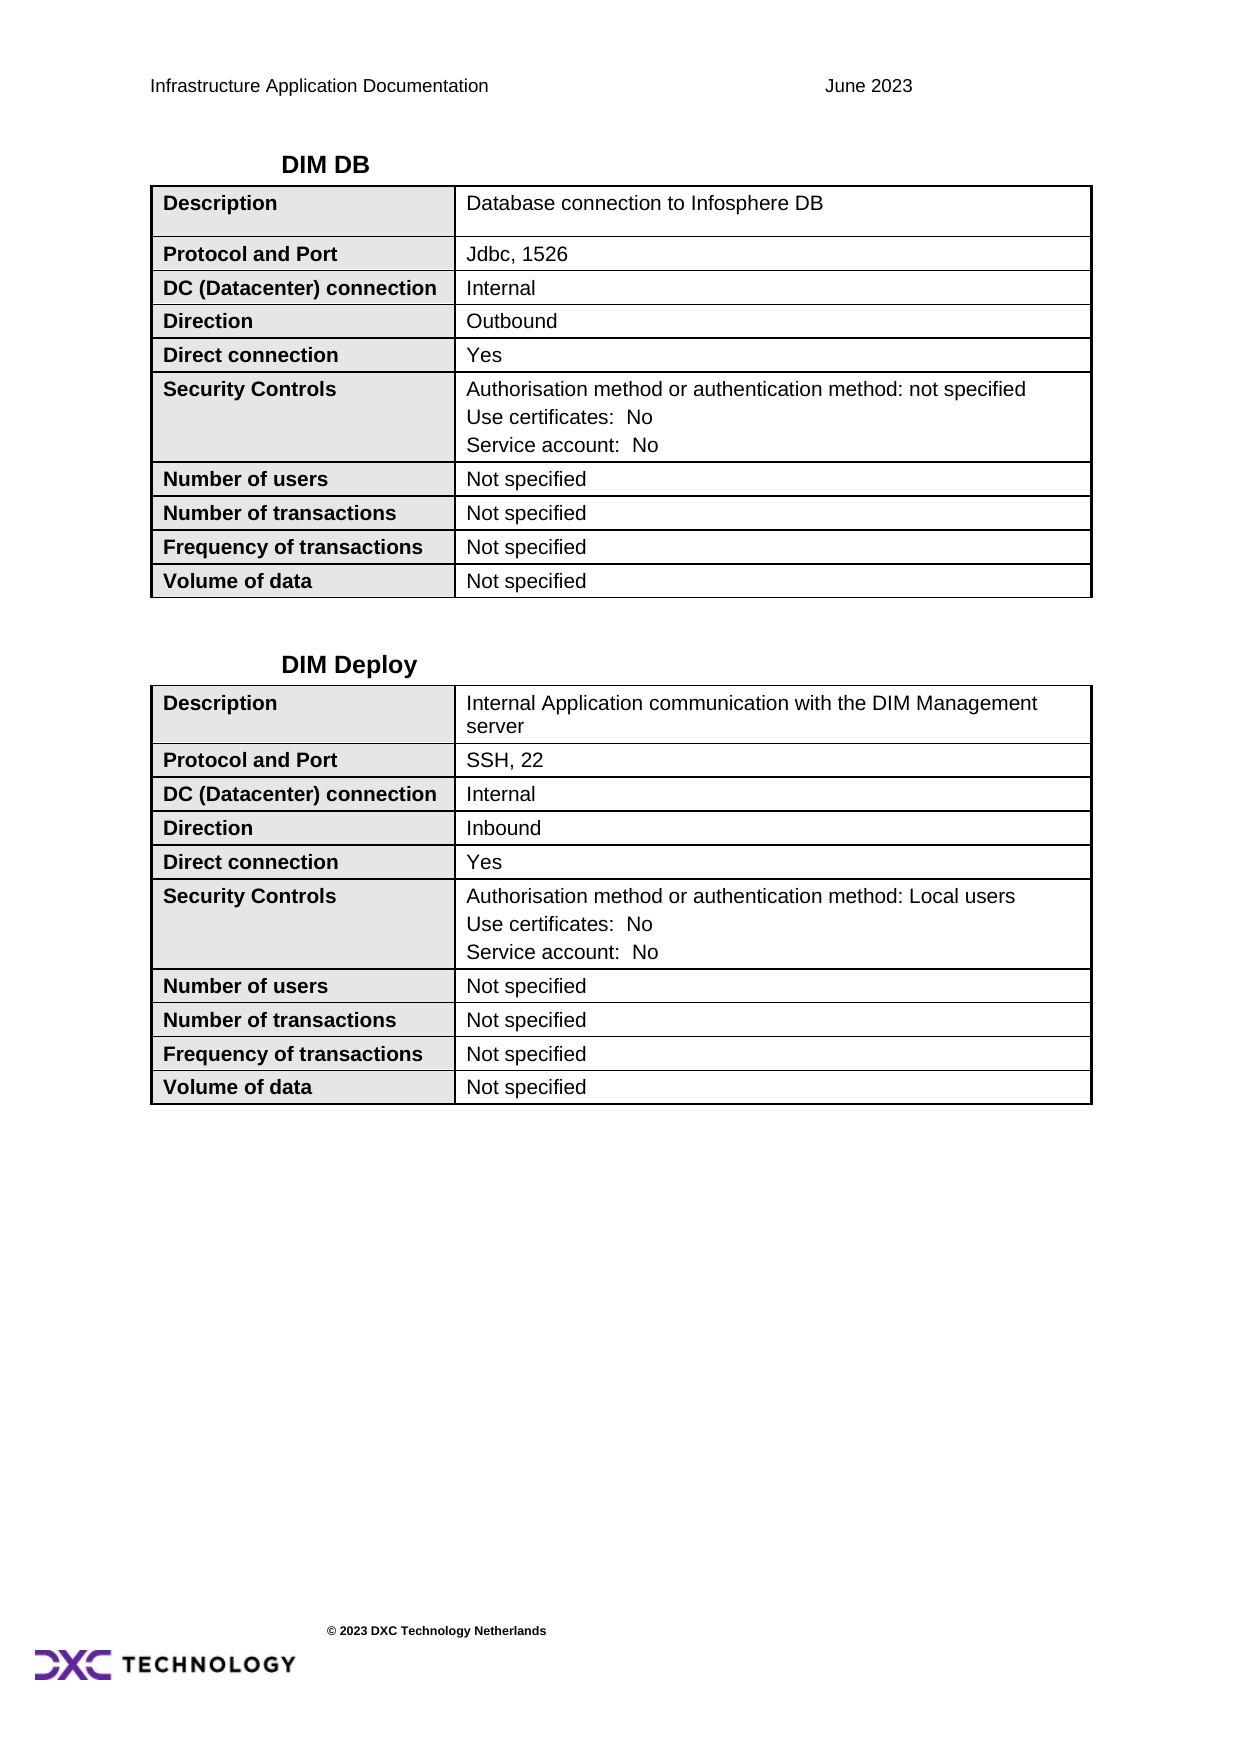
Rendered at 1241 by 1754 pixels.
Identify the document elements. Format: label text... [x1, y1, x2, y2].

table_cell Number of transactions [153, 497, 454, 529]
table_cell DC (Datacenter) connection [153, 271, 454, 303]
table_cell Number of transactions [153, 1003, 454, 1036]
table_cell DC (Datacenter) connection [153, 778, 454, 810]
table_cell Not specified [456, 497, 1090, 529]
table_cell Yes [456, 339, 1090, 371]
table_cell Volume of data [153, 565, 454, 597]
table_cell Yes [456, 846, 1090, 878]
subtitle DIM DB [150, 150, 1090, 179]
subtitle DIM Deploy [150, 649, 1090, 678]
table_header Internal Application communication with the DIM Management server [456, 686, 1090, 742]
table_cell Jdbc, 1526 [456, 237, 1090, 269]
table_cell Outbound [456, 305, 1090, 337]
table_cell Not specified [456, 565, 1090, 597]
table_cell Internal [456, 271, 1090, 303]
table_cell Direct connection [153, 339, 454, 371]
table_header Description [153, 686, 454, 742]
table_cell Frequency of transactions [153, 1037, 454, 1069]
table_cell Number of users [153, 463, 454, 495]
table_cell Not specified [456, 531, 1090, 563]
table_cell Direction [153, 305, 454, 337]
table_cell Protocol and Port [153, 237, 454, 269]
table_cell Direct connection [153, 846, 454, 878]
table_cell Authorisation method or authentication method: not specified Use certificates: Service account: [456, 373, 1090, 461]
table_cell Frequency of transactions [153, 531, 454, 563]
table_cell Not specified [456, 970, 1090, 1002]
table_cell Number of users [153, 970, 454, 1002]
table_cell Internal [456, 778, 1090, 810]
table_cell Authorisation method or authentication method: Local users Use certificates: Service account: [456, 880, 1090, 968]
table_cell Security Controls [153, 373, 454, 461]
table_cell Not specified [456, 463, 1090, 495]
picture [34, 1650, 296, 1680]
table_cell Not specified [456, 1003, 1090, 1036]
table_cell SSH, 22 [456, 744, 1090, 776]
table_cell Not specified [456, 1071, 1090, 1103]
table_cell Protocol and Port [153, 744, 454, 776]
table_cell Volume of data [153, 1071, 454, 1103]
table_cell Direction [153, 812, 454, 844]
table_cell Security Controls [153, 880, 454, 968]
table_header Description [153, 187, 454, 236]
table_cell Not specified [456, 1037, 1090, 1069]
table_cell Inbound [456, 812, 1090, 844]
table_header Database connection to Infosphere DB [456, 187, 1090, 236]
